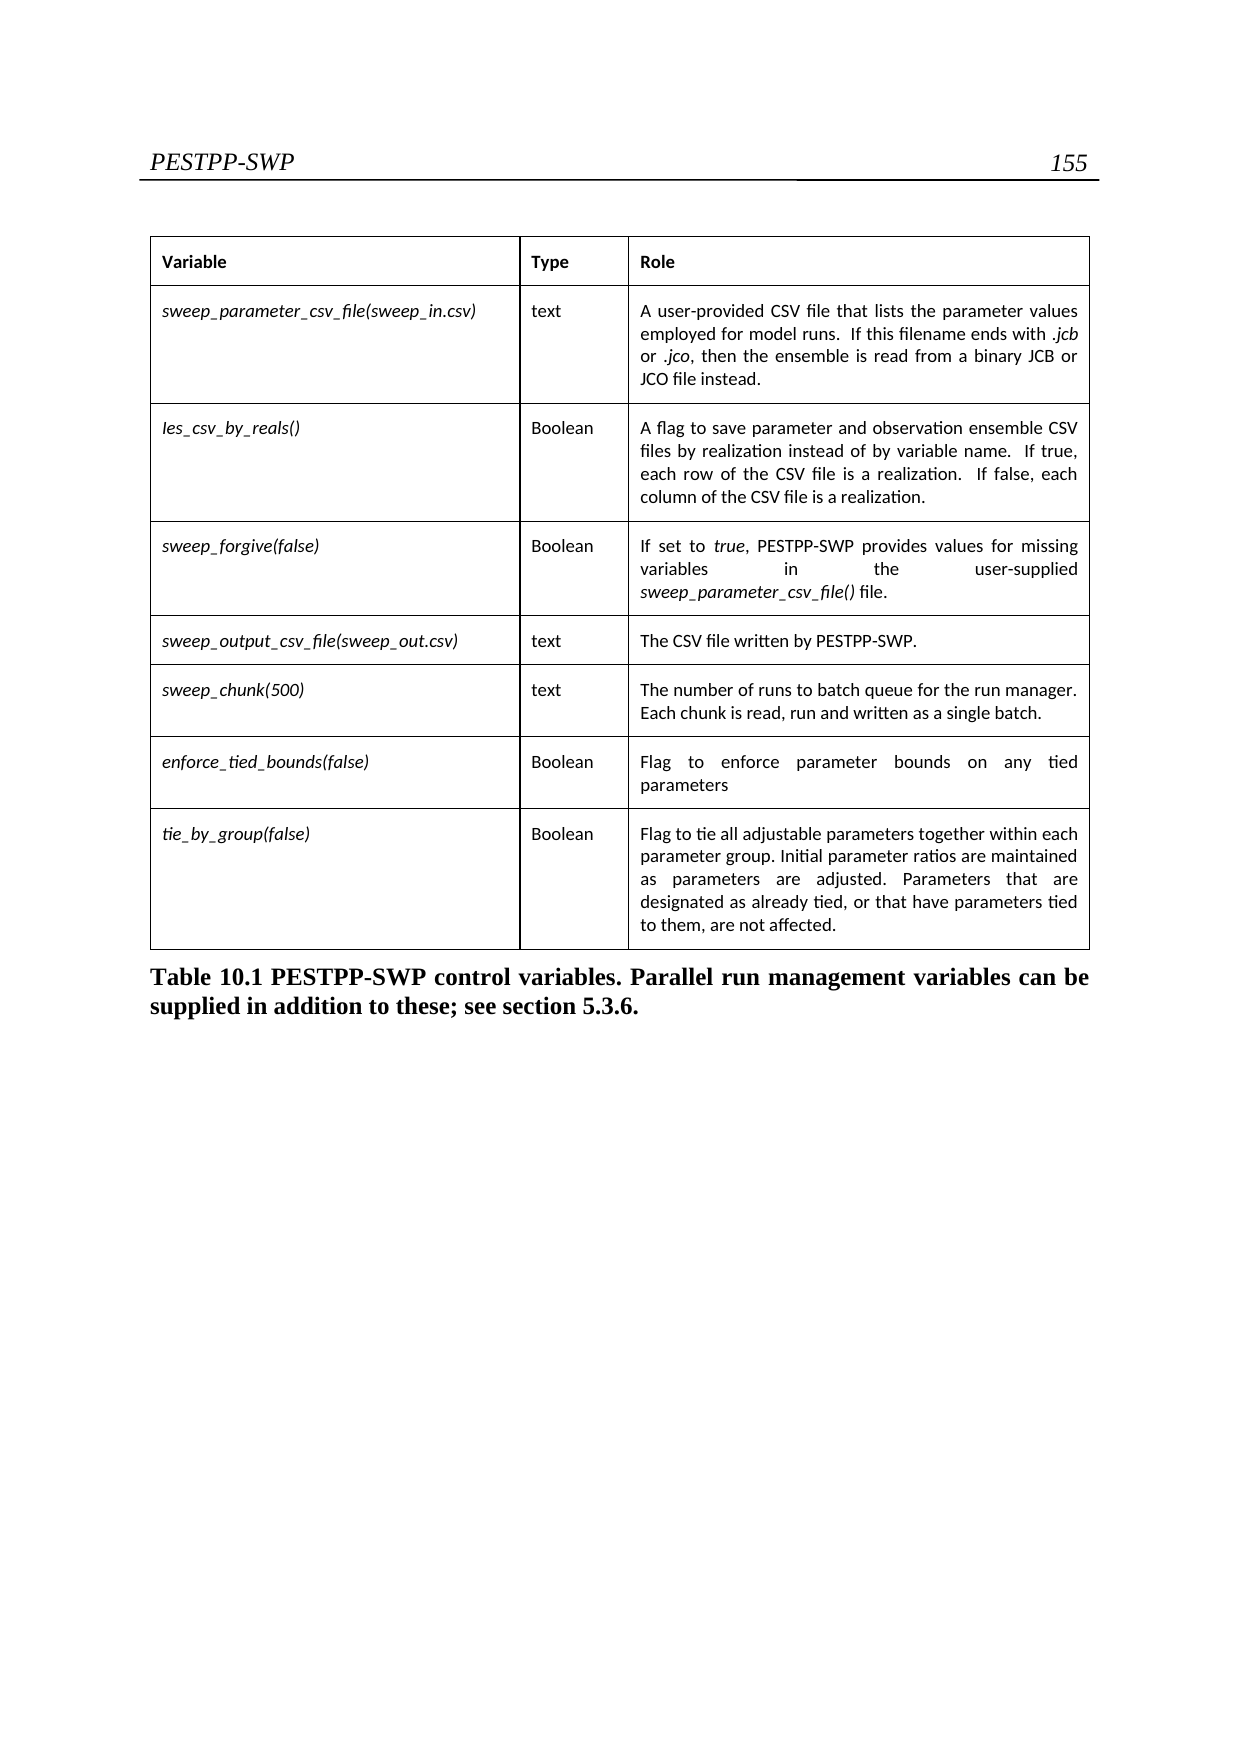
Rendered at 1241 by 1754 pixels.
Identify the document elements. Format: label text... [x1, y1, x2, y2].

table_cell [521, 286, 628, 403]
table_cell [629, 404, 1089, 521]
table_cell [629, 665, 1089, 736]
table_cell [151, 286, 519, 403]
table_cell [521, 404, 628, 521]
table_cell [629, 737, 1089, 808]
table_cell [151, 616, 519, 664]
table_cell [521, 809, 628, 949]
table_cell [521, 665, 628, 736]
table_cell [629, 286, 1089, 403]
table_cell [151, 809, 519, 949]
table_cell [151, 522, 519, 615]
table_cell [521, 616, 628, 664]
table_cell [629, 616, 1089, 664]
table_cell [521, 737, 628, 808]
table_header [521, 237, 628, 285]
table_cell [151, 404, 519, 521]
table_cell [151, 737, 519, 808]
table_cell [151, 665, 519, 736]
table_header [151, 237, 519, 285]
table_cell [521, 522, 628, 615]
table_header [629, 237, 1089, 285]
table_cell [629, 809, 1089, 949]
text Table 10.1 PESTPP-SWP control variables. Parallel run management variables can be supplied in addition to these; see section 5.3.6. [150, 962, 1090, 1020]
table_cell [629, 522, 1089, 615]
